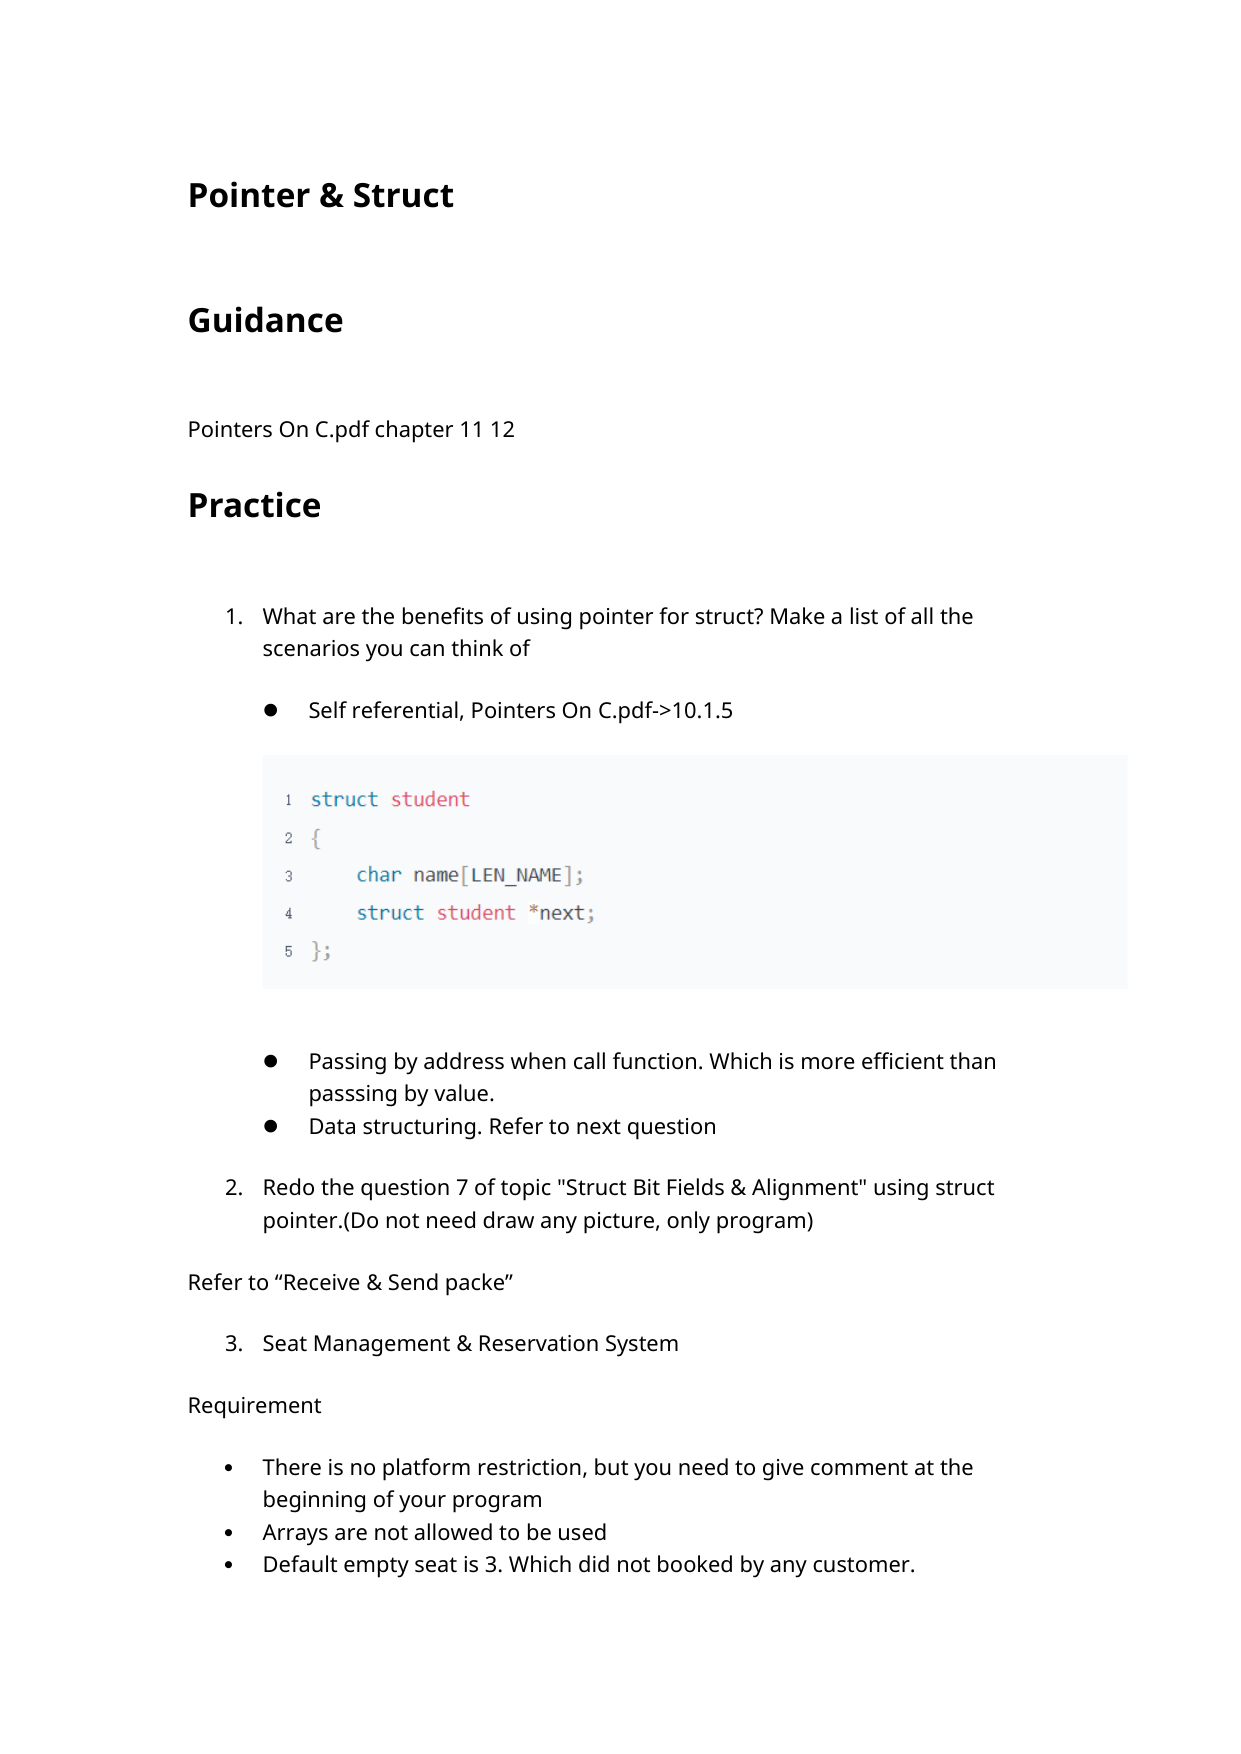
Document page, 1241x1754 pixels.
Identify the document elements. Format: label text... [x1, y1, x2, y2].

list What are the benefits of using pointer for struct? Make a list of all the scenarios you can think of [225, 599, 1053, 664]
list Self referential, Pointers On C.pdf->10.1.5 [262, 693, 1053, 726]
text Pointers On C.pdf chapter 11 12 [187, 412, 1053, 445]
list There is no platform restriction, but you need to give comment at the beginning of your program [225, 1450, 1053, 1515]
text Requirement [187, 1388, 1053, 1421]
list Arrays are not allowed to be used [225, 1515, 1053, 1548]
list Passing by address when call function. Which is more efficient than passsing by value. [262, 1044, 1053, 1109]
list Default empty seat is 3. Which did not booked by any customer. [225, 1548, 1053, 1580]
list Redo the question 7 of topic "Struct Bit Fields & Alignment" using struct pointer.(Do not need draw any picture, only program) [225, 1171, 1053, 1236]
list Seat Management & Reservation System [225, 1327, 1053, 1359]
picture [262, 755, 1128, 989]
subtitle Pointer & Struct [187, 162, 1053, 227]
text Refer to “Receive & Send packe” [187, 1265, 1053, 1298]
list Data structuring. Refer to next question [262, 1109, 1053, 1142]
subtitle Guidance [187, 287, 1053, 352]
subtitle Practice [187, 472, 1053, 537]
